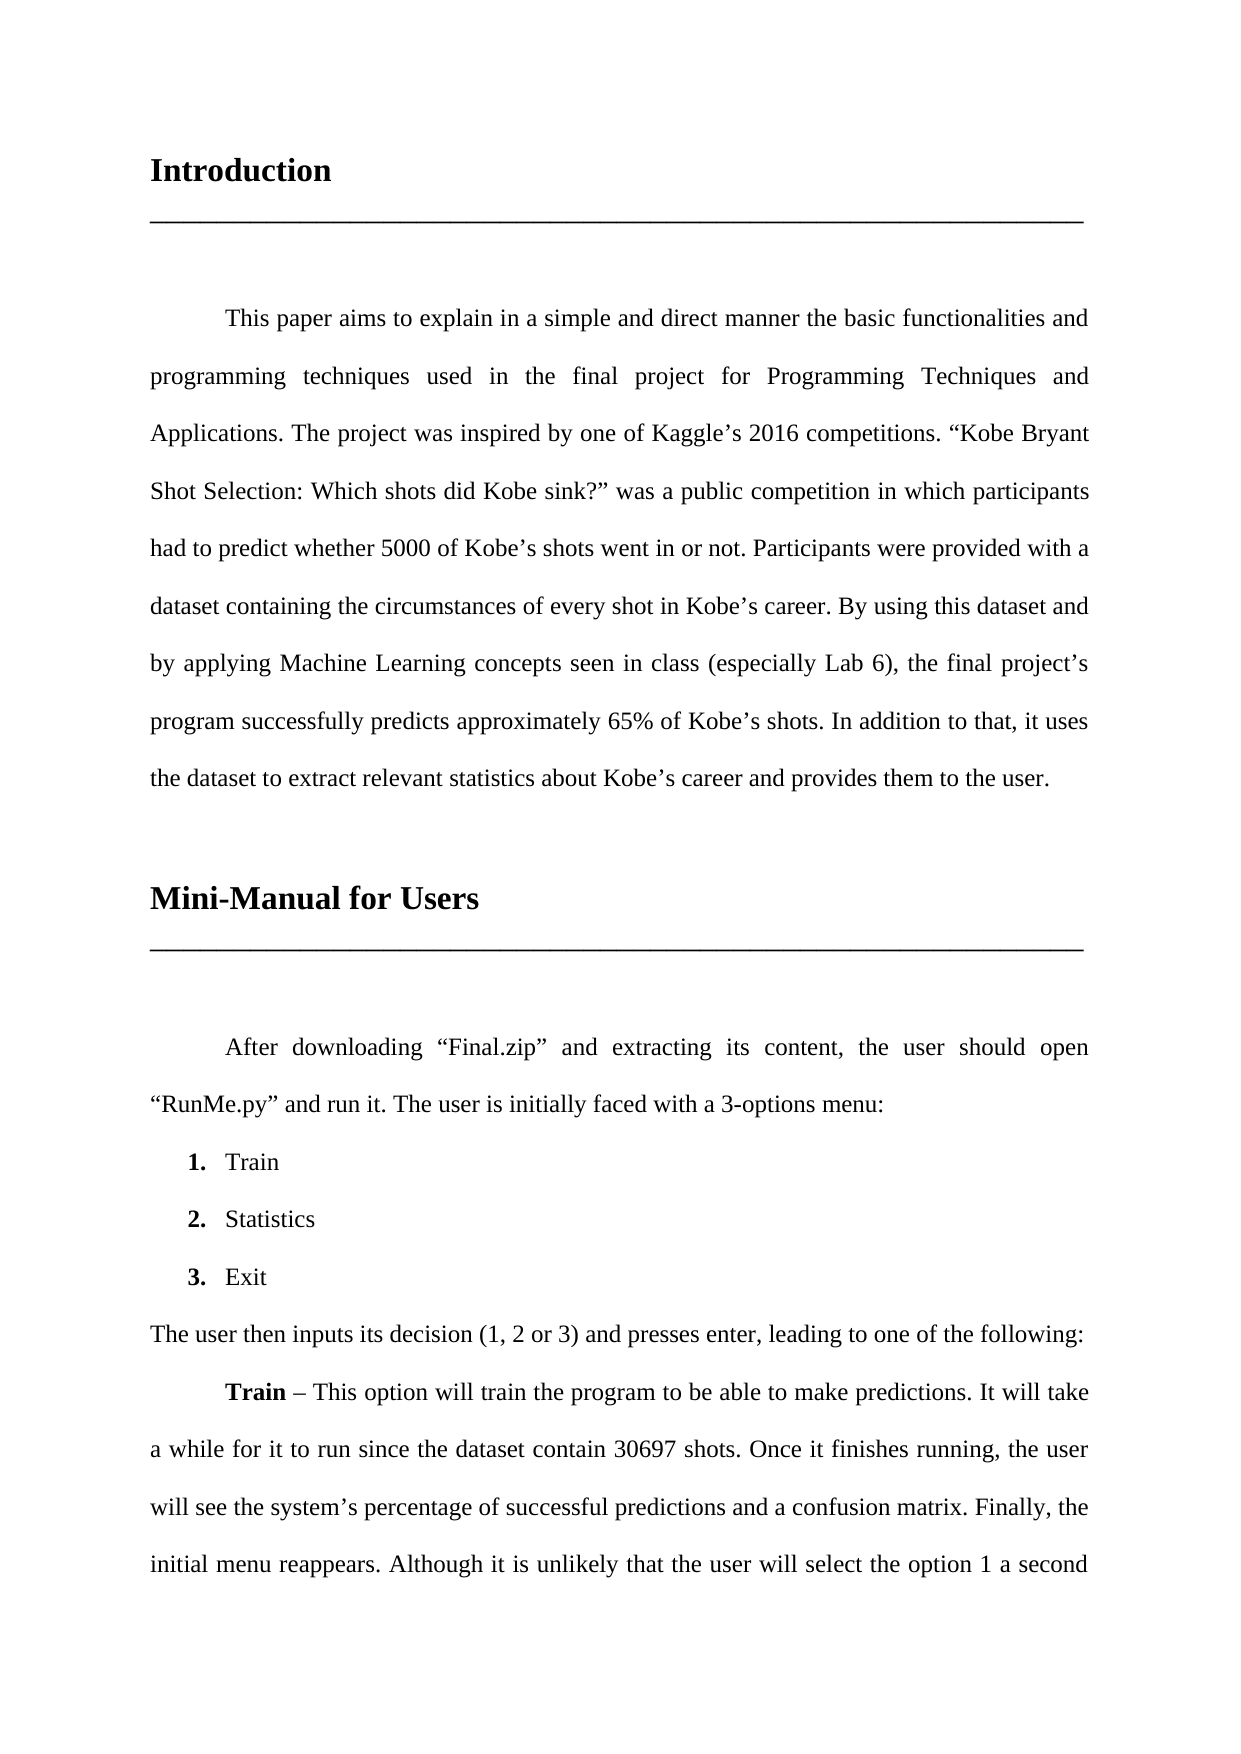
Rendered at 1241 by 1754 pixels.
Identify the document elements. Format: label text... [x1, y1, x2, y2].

list Exit [187, 1262, 1090, 1290]
text The user then inputs its decision (1, 2 or 3) and presses enter, leading to one of the following: [150, 1319, 1090, 1348]
text After downloading “Final.zip” and extracting its content, the user should open “RunMe.py” and run it. The user is initially faced with a 3-options menu: [150, 1032, 1090, 1118]
list Statistics [187, 1204, 1090, 1233]
list Train [187, 1147, 1090, 1175]
text ________________________________________________________ [150, 917, 1090, 955]
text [150, 1377, 1090, 1578]
text Mini-Manual for Users [150, 878, 1090, 917]
text Introduction [150, 150, 1090, 188]
text This paper aims to explain in a simple and direct manner the basic functionalities and programming techniques used in the final project for Programming Techniques and Applications. The project was inspired by one of Kaggle’s 2016 competitions. “Kobe Bryant Shot Selection: Which shots did Kobe sink?” was a public competition in which participants had to predict whether 5000 of Kobe’s shots went in or not. Participants were provided with a dataset containing the circumstances of every shot in Kobe’s career. By using this dataset and by applying Machine Learning concepts seen in class (especially Lab 6), the final project’s program successfully predicts approximately 65% of Kobe’s shots. In addition to that, it uses the dataset to extract relevant statistics about Kobe’s career and provides them to the user. [150, 303, 1090, 792]
text ________________________________________________________ [150, 188, 1090, 227]
